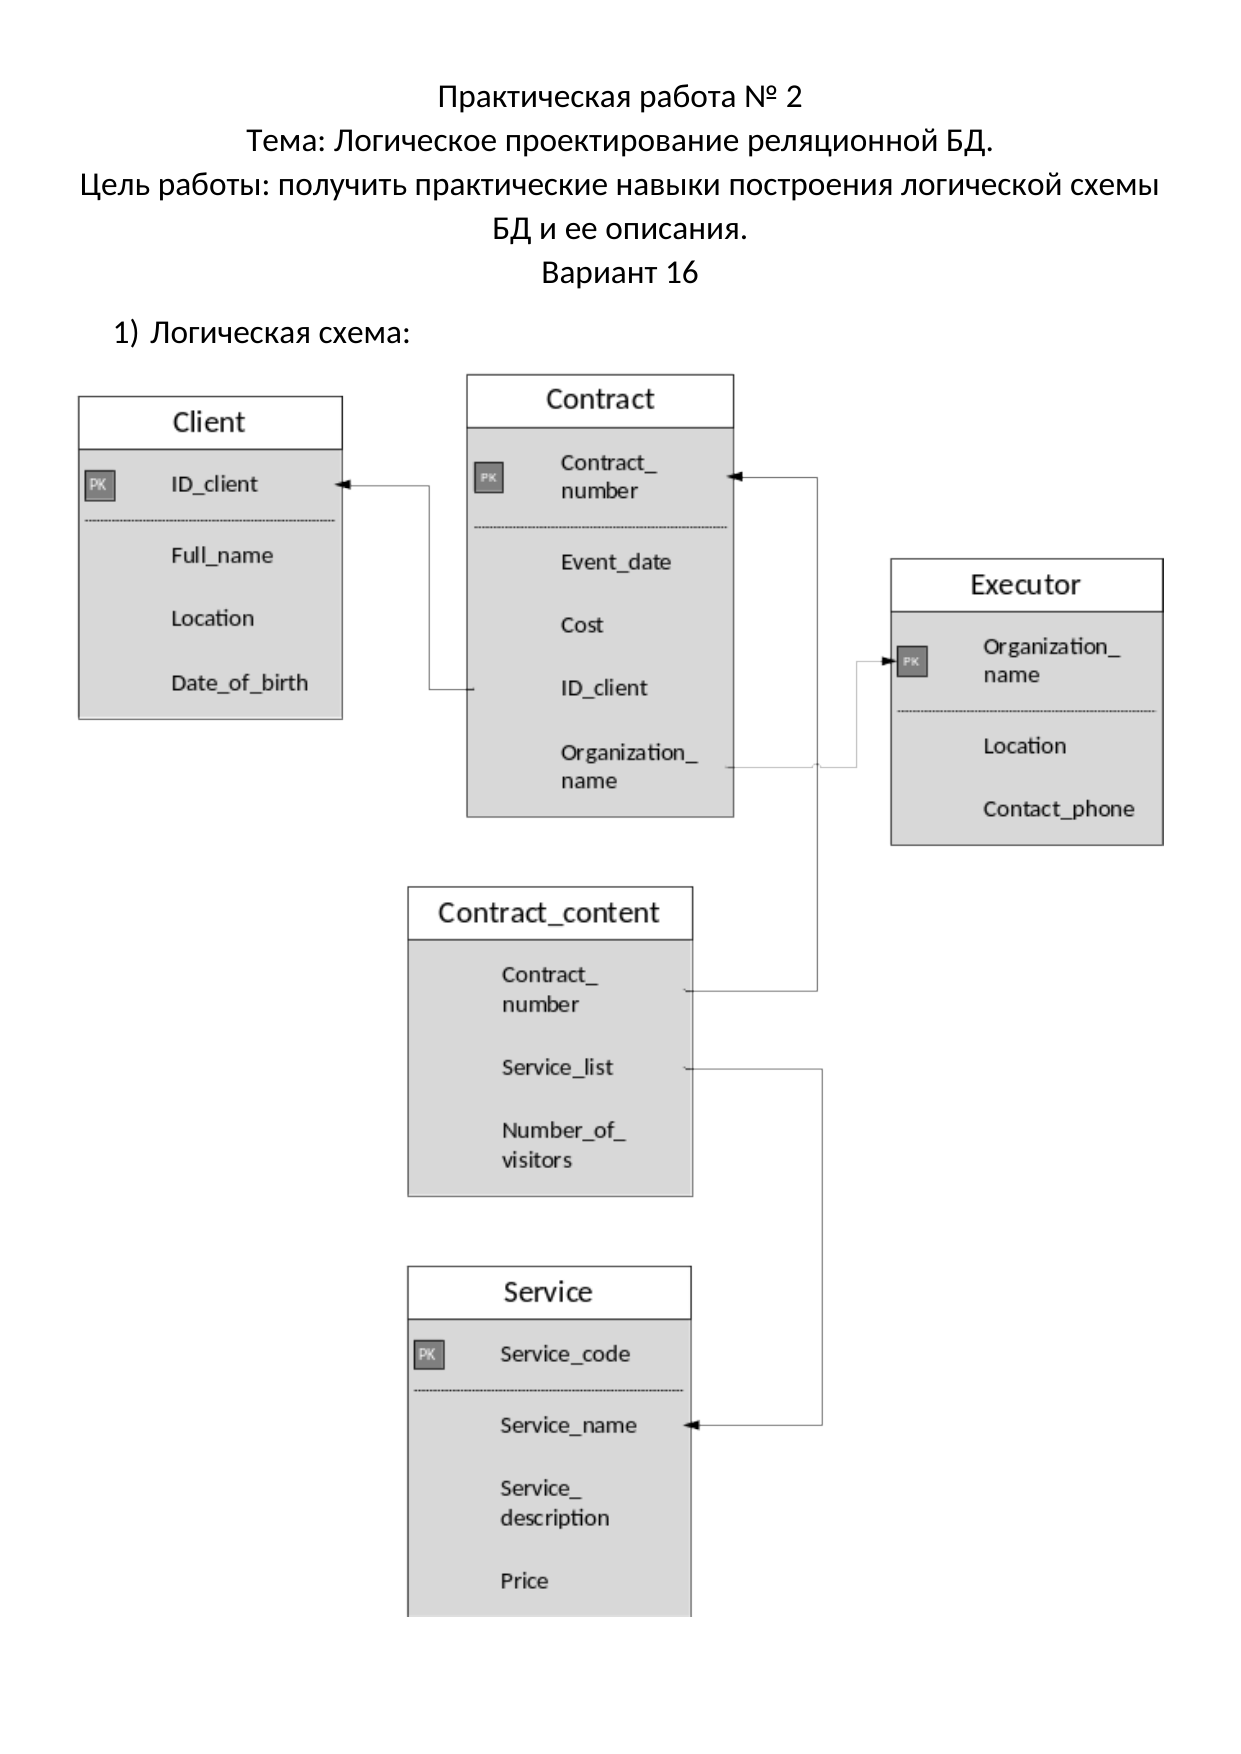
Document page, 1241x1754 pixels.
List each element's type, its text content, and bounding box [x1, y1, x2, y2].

text Тема: Логическое проектирование реляционной БД. [75, 119, 1165, 160]
text Цель работы: получить практические навыки построения логической схемы БД и ее описания. [75, 163, 1165, 248]
text Практическая работа № 2 [75, 75, 1165, 116]
text Вариант 16 [75, 251, 1165, 292]
list Логическая схема: [112, 311, 1165, 352]
